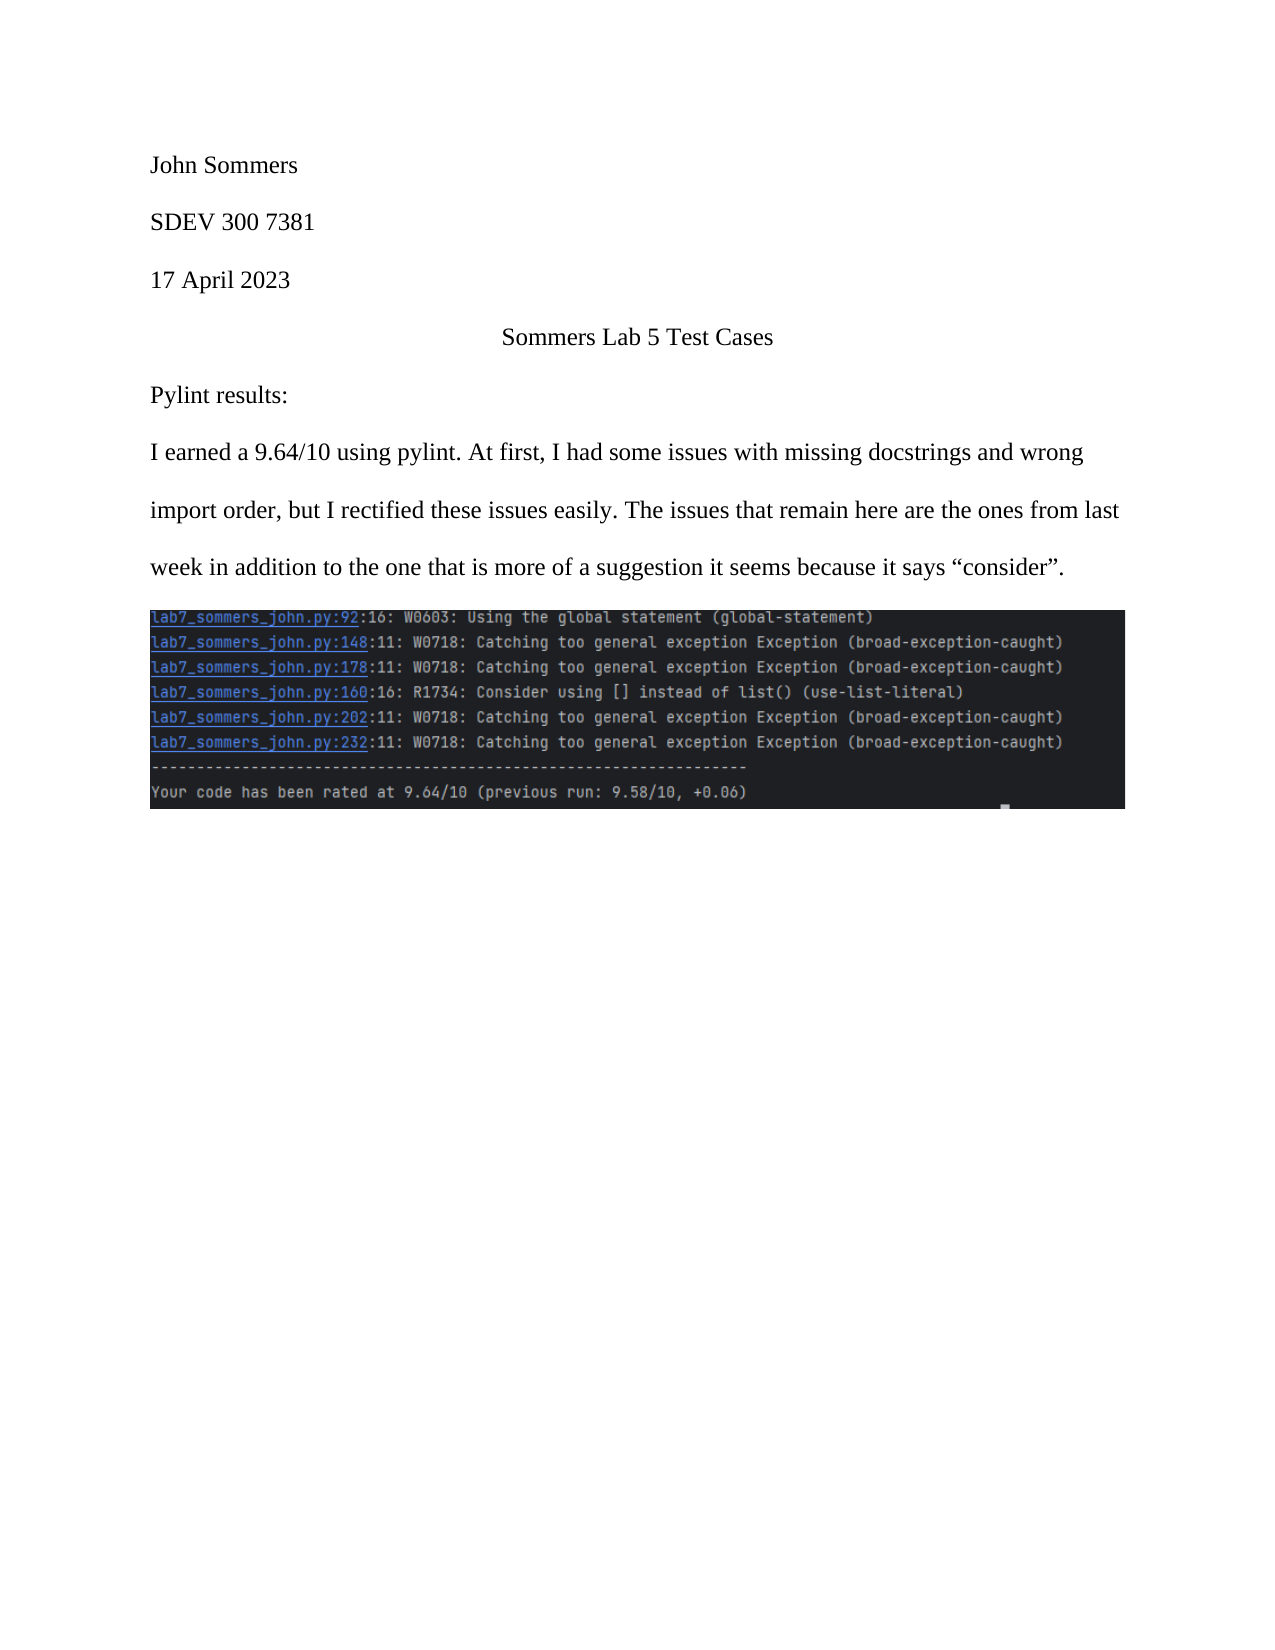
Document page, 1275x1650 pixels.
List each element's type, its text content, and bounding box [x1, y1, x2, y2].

text 17 April 2023 [150, 265, 1125, 294]
text Pylint results: I earned a 9.64/10 using pylint. At first, I had some issues with missing docstrings and wrong import order, but I rectified these issues easily. The issues that remain here are the ones from last week in addition to the one that is more of a suggestion it seems because it says “consider”. [150, 380, 1125, 581]
text John Sommers [150, 150, 1125, 179]
picture [150, 610, 1125, 809]
text Sommers Lab 5 Test Cases [150, 322, 1125, 351]
text SDEV 300 7381 [150, 207, 1125, 236]
